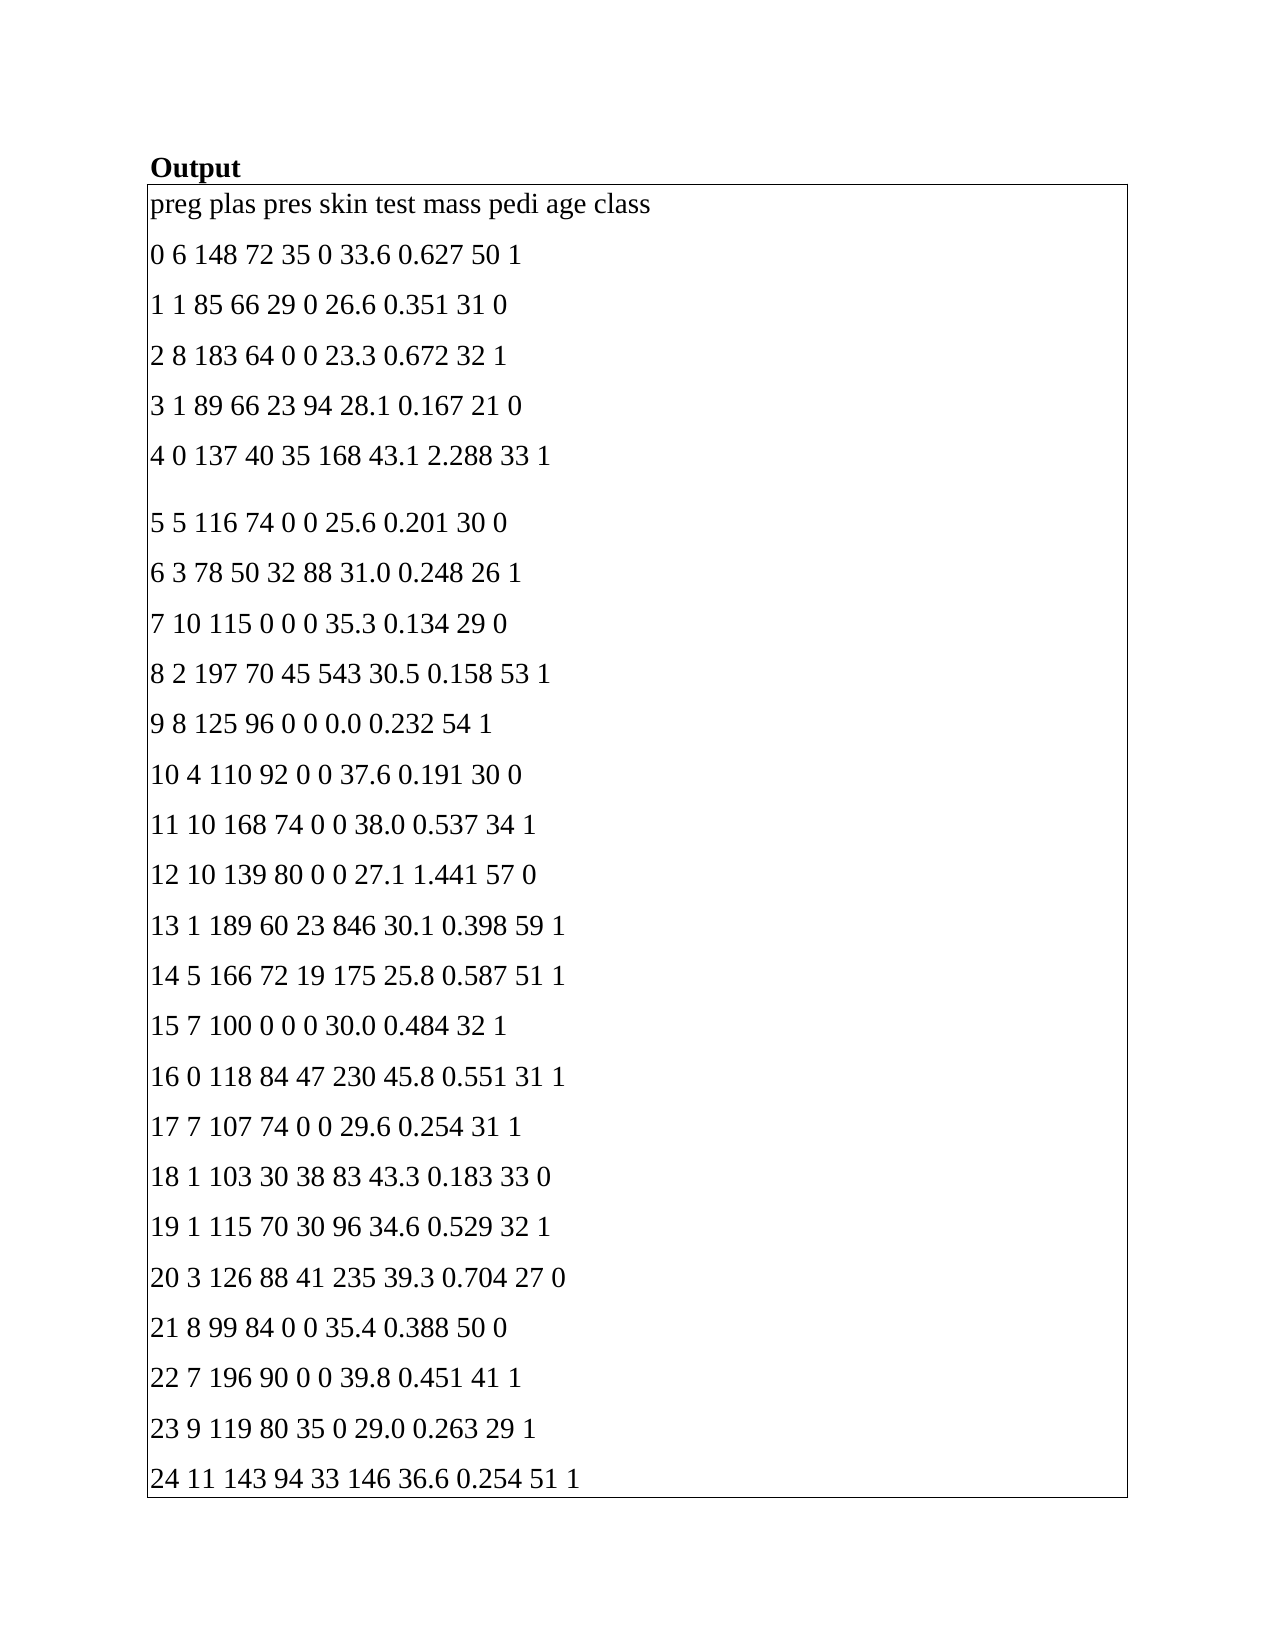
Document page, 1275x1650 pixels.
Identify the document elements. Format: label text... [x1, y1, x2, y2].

text 4 0 137 40 35 168 43.1 2.288 33 1 [148, 435, 1127, 472]
text Output [150, 150, 1125, 183]
text 24 11 143 94 33 146 36.6 0.254 51 1 [148, 1458, 1127, 1497]
text 0 6 148 72 35 0 33.6 0.627 50 1 [148, 234, 1127, 271]
text 22 7 196 90 0 0 39.8 0.451 41 1 [148, 1357, 1127, 1394]
text 3 1 89 66 23 94 28.1 0.167 21 0 [148, 385, 1127, 421]
text 16 0 118 84 47 230 45.8 0.551 31 1 [148, 1056, 1127, 1092]
text 23 9 119 80 35 0 29.0 0.263 29 1 [148, 1408, 1127, 1444]
text 2 8 183 64 0 0 23.3 0.672 32 1 [148, 334, 1127, 371]
text 21 8 99 84 0 0 35.4 0.388 50 0 [148, 1307, 1127, 1344]
text 17 7 107 74 0 0 29.6 0.254 31 1 [148, 1106, 1127, 1142]
text 9 8 125 96 0 0 0.0 0.232 54 1 [148, 703, 1127, 740]
text 12 10 139 80 0 0 27.1 1.441 57 0 [148, 854, 1127, 891]
text 5 5 116 74 0 0 25.6 0.201 30 0 [148, 502, 1127, 539]
text 13 1 189 60 23 846 30.1 0.398 59 1 [148, 904, 1127, 941]
text preg plas pres skin test mass pedi age class [148, 185, 1127, 220]
text 18 1 103 30 38 83 43.3 0.183 33 0 [148, 1156, 1127, 1193]
text 20 3 126 88 41 235 39.3 0.704 27 0 [148, 1257, 1127, 1293]
text 10 4 110 92 0 0 37.6 0.191 30 0 [148, 754, 1127, 790]
text 19 1 115 70 30 96 34.6 0.529 32 1 [148, 1206, 1127, 1243]
text 11 10 168 74 0 0 38.0 0.537 34 1 [148, 804, 1127, 841]
text 6 3 78 50 32 88 31.0 0.248 26 1 [148, 552, 1127, 589]
text 8 2 197 70 45 543 30.5 0.158 53 1 [148, 653, 1127, 690]
text 7 10 115 0 0 0 35.3 0.134 29 0 [148, 603, 1127, 639]
text 1 1 85 66 29 0 26.6 0.351 31 0 [148, 284, 1127, 321]
text 14 5 166 72 19 175 25.8 0.587 51 1 [148, 955, 1127, 992]
text 15 7 100 0 0 0 30.0 0.484 32 1 [148, 1005, 1127, 1042]
